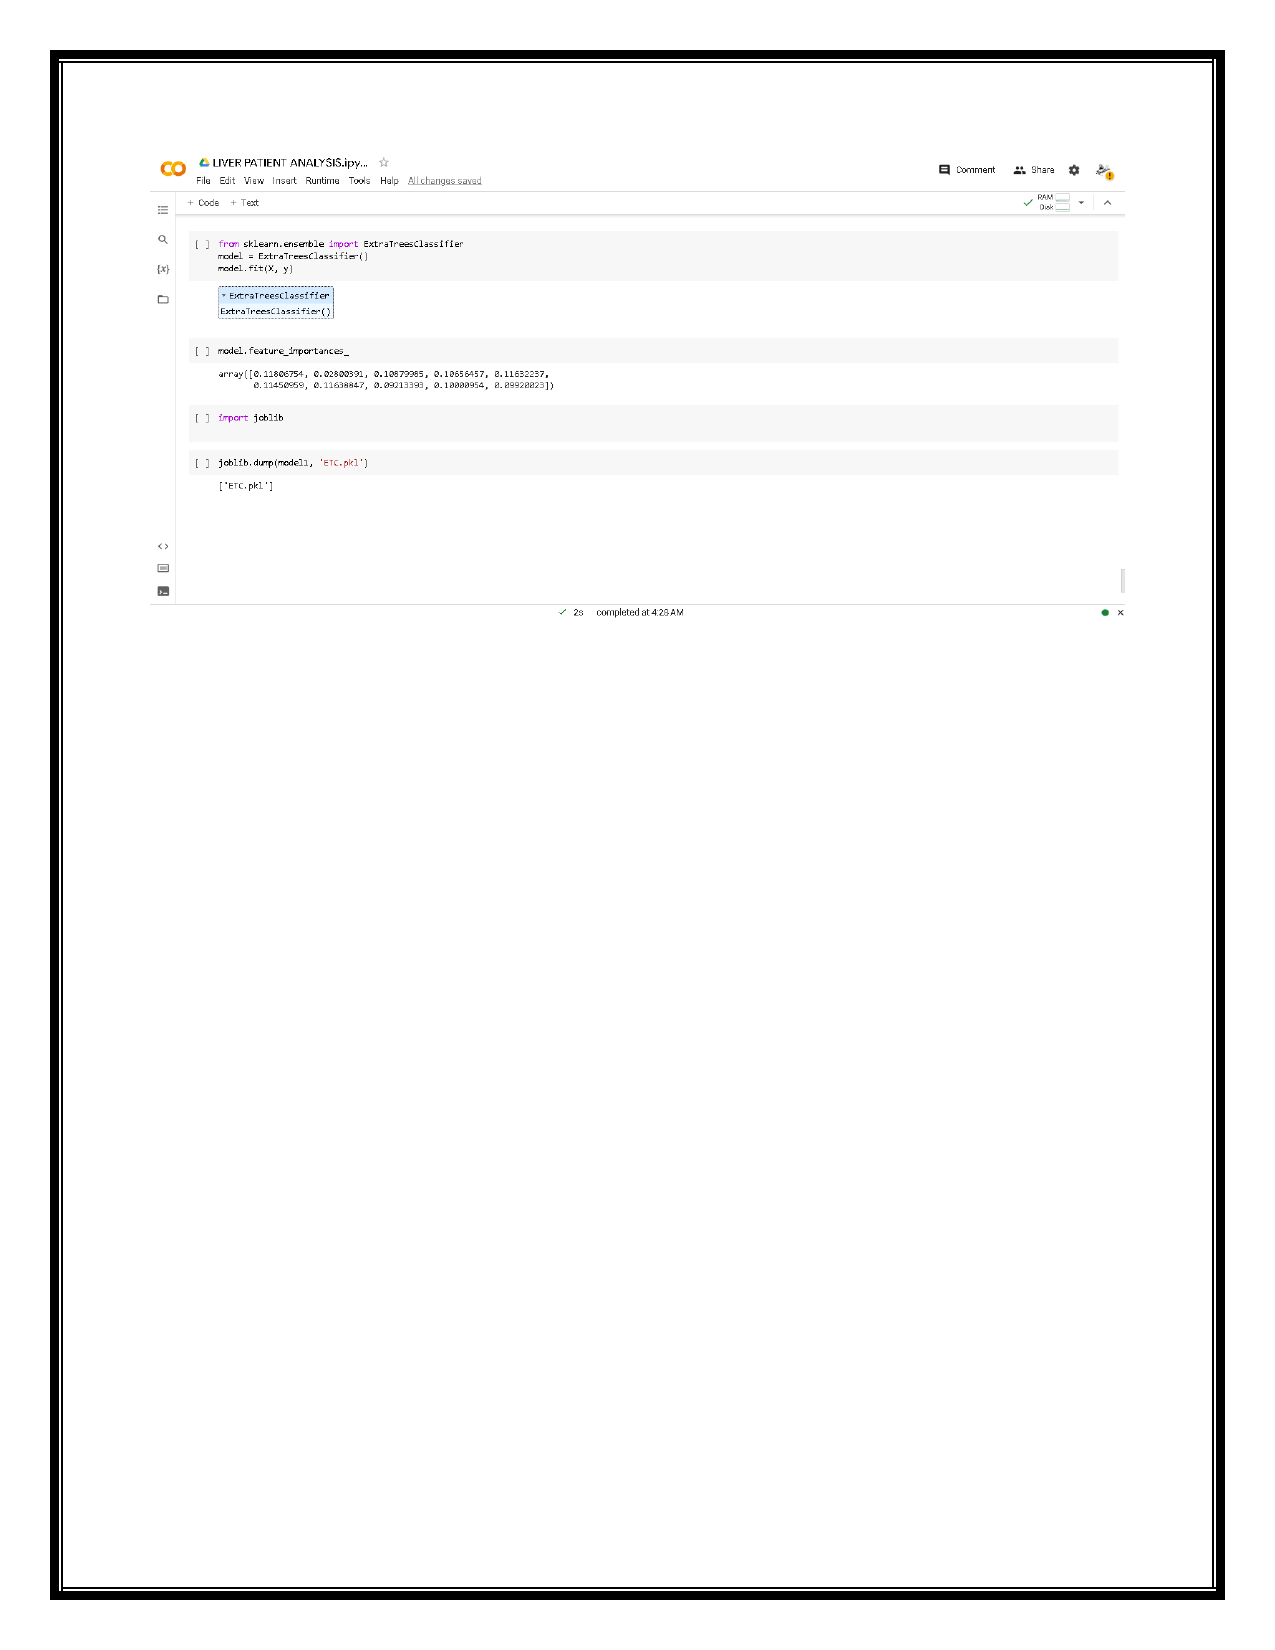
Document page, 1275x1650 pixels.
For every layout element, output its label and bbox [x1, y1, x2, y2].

picture [150, 150, 1125, 618]
